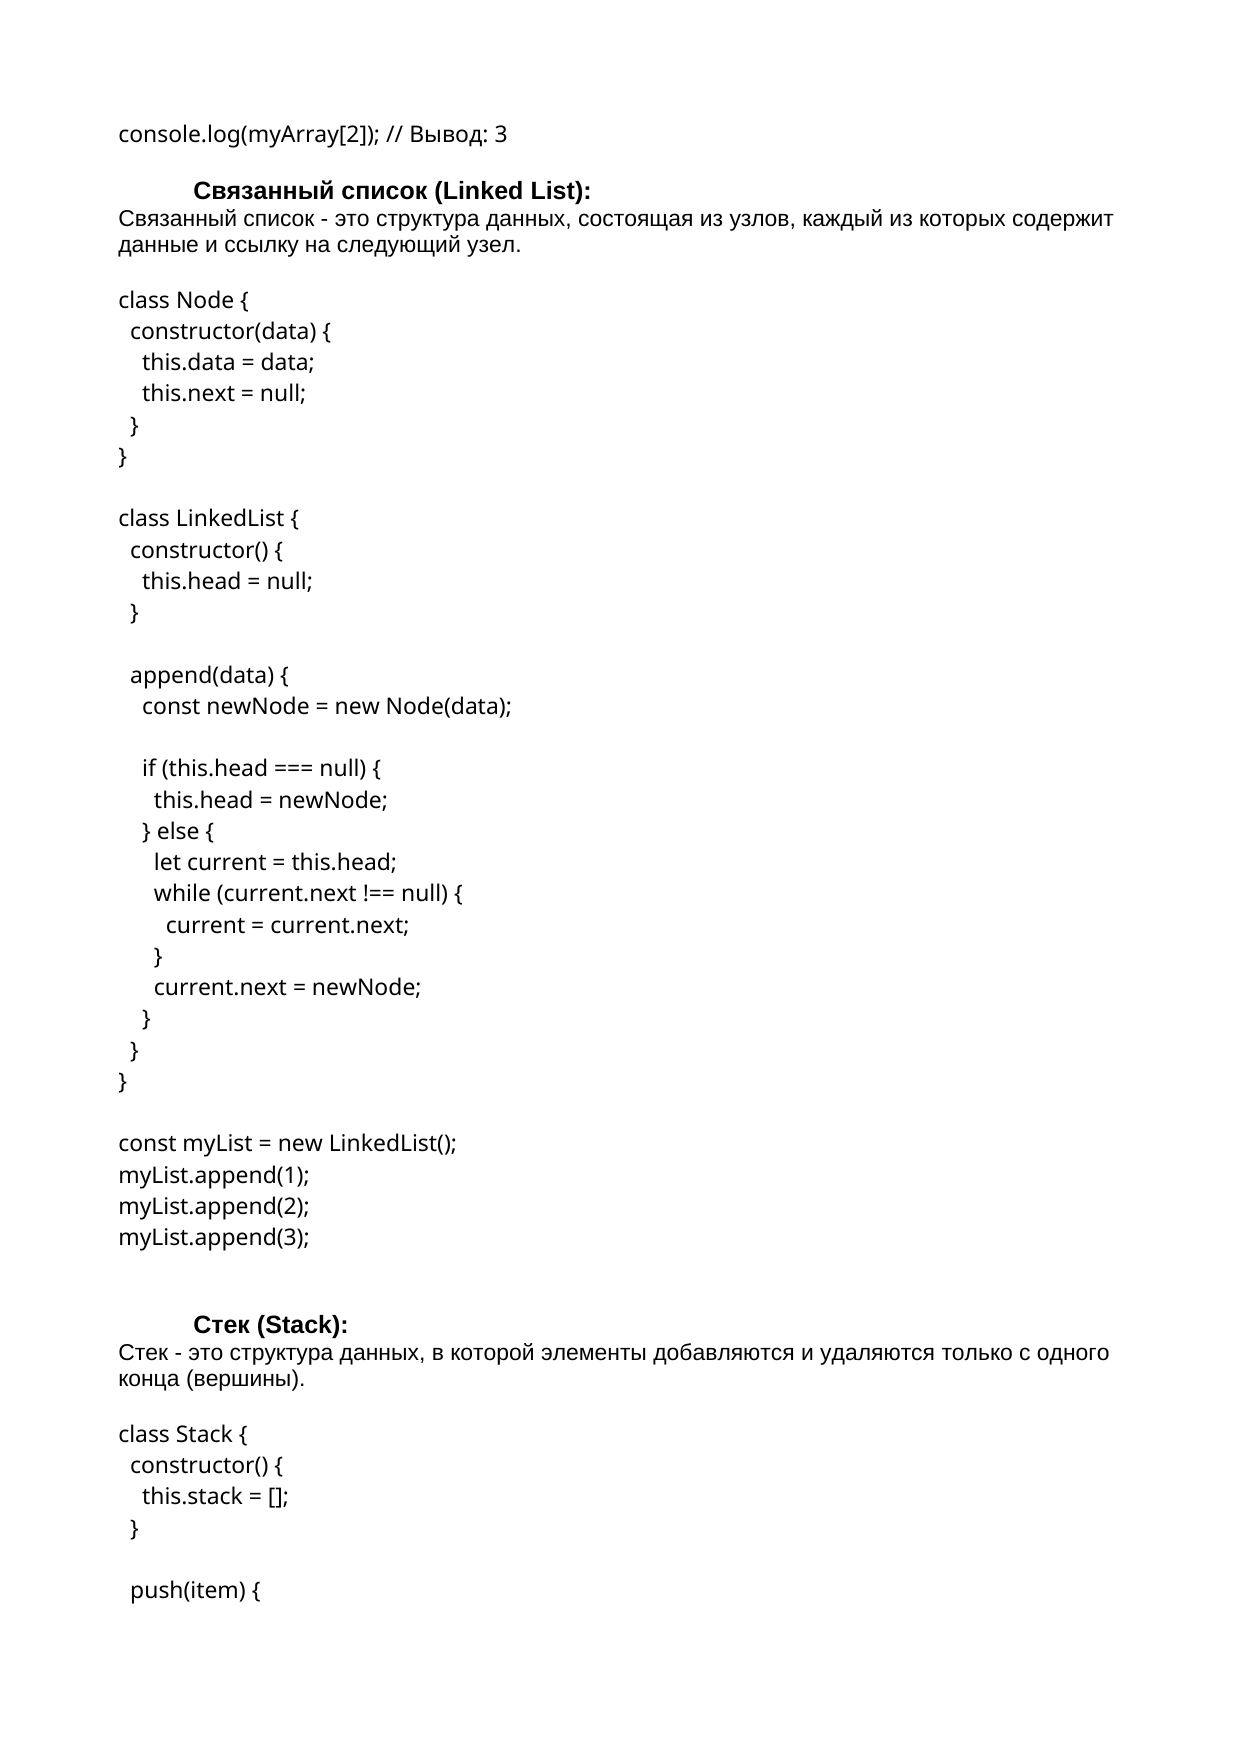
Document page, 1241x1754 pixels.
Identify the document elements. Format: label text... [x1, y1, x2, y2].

text const myList = new LinkedList(); [118, 1127, 1122, 1158]
text constructor() { [118, 533, 1122, 565]
text push(item) { [118, 1574, 1122, 1605]
text this.data = data; [118, 346, 1122, 377]
text } [118, 940, 1122, 971]
text while (current.next !== null) { [118, 877, 1122, 908]
text Стек (Stack): Стек - это структура данных, в которой элементы добавляются и удаляются только с одного конца (вершины). class Stack { [118, 1252, 1122, 1449]
text } [118, 408, 1122, 440]
text console.log(myArray[2]); // Вывод: 3 Связанный список (Linked List): Связанный список - это структура данных, состоящая из узлов, каждый из которых содержит данные и ссылку на следующий узел. class Node { [118, 118, 1122, 315]
text let current = this.head; [118, 846, 1122, 877]
text } [118, 1065, 1122, 1096]
text this.stack = []; [118, 1480, 1122, 1511]
text current = current.next; [118, 908, 1122, 940]
text if (this.head === null) { [118, 752, 1122, 783]
text myList.append(3); [118, 1221, 1122, 1252]
text this.head = newNode; [118, 783, 1122, 815]
text } [118, 1511, 1122, 1543]
text myList.append(2); [118, 1190, 1122, 1221]
text } [118, 440, 1122, 471]
text constructor(data) { [118, 315, 1122, 346]
text current.next = newNode; [118, 971, 1122, 1002]
text } else { [118, 815, 1122, 846]
text } [118, 1002, 1122, 1033]
text class LinkedList { [118, 502, 1122, 533]
text constructor() { [118, 1449, 1122, 1480]
text this.next = null; [118, 377, 1122, 408]
text } [118, 1033, 1122, 1065]
text } [118, 596, 1122, 627]
text myList.append(1); [118, 1158, 1122, 1190]
text this.head = null; [118, 565, 1122, 596]
text append(data) { [118, 658, 1122, 690]
text const newNode = new Node(data); [118, 690, 1122, 721]
